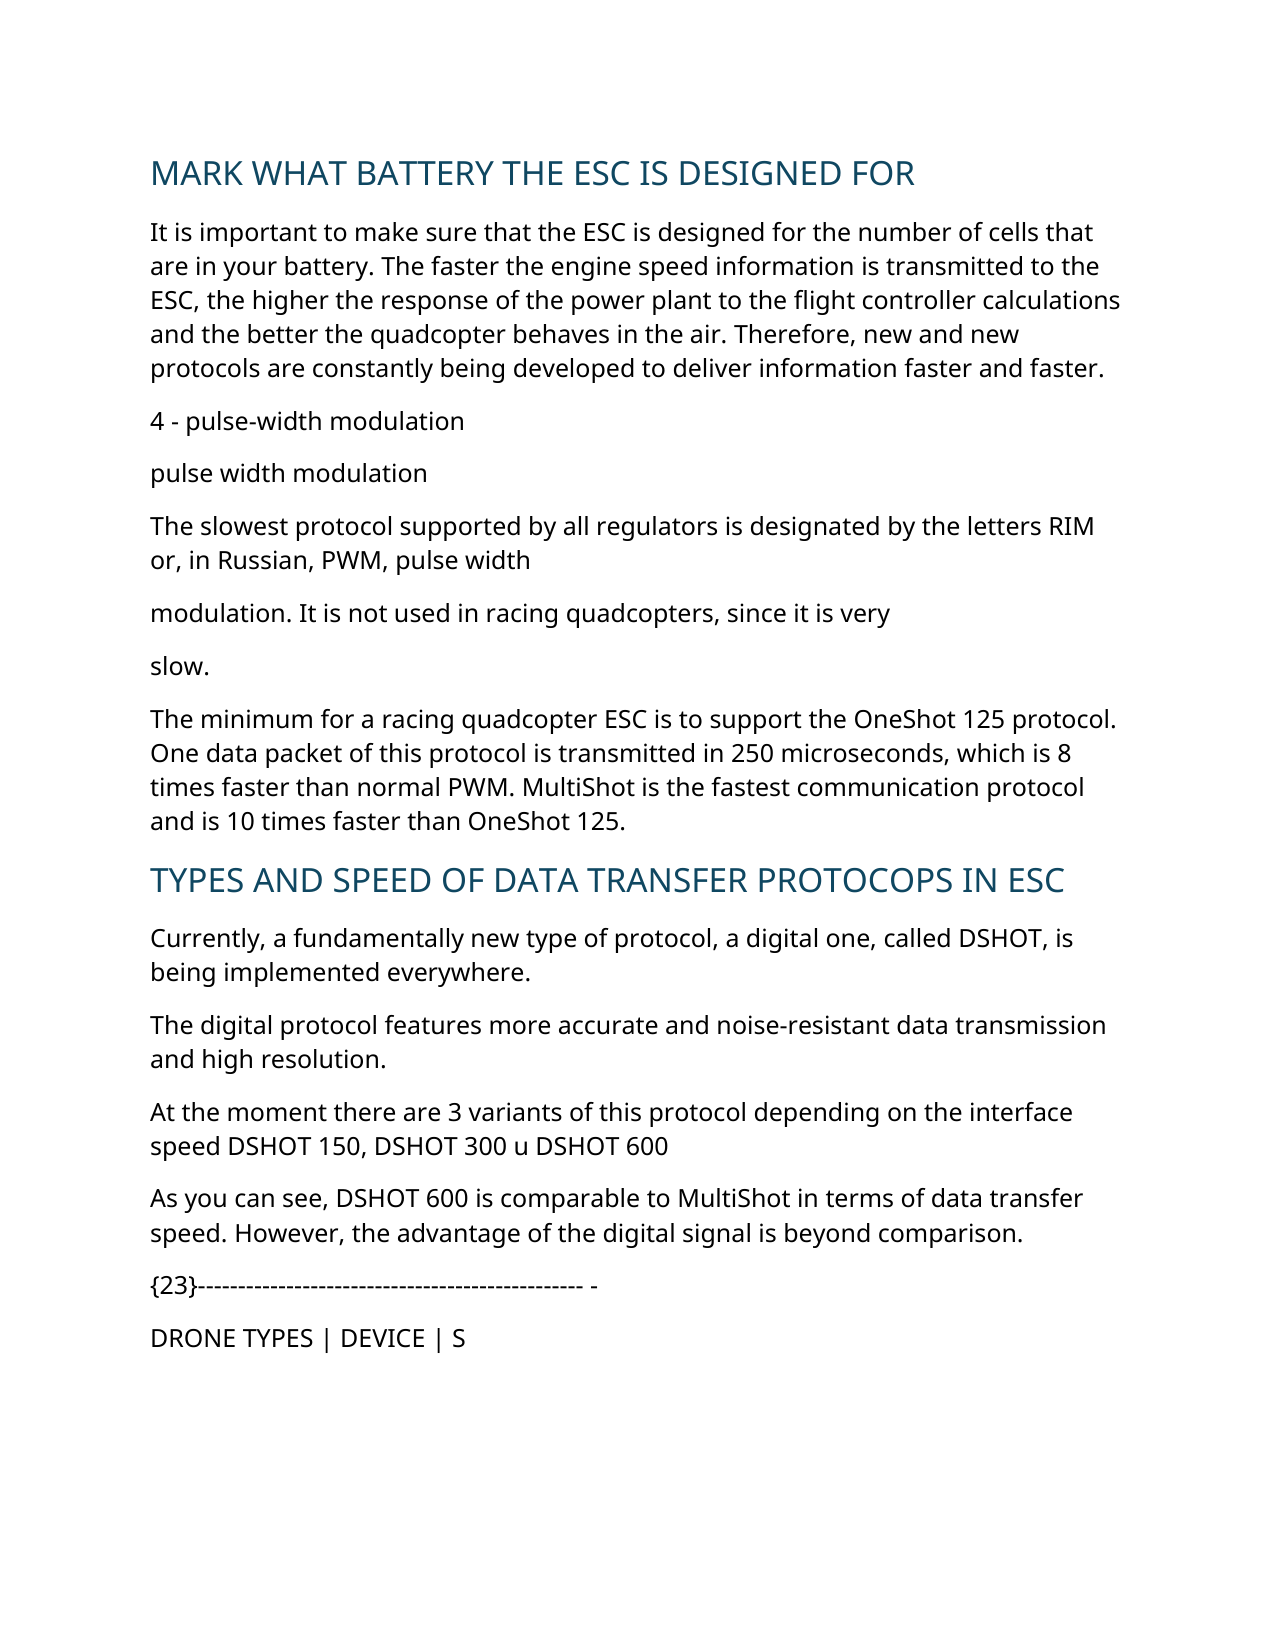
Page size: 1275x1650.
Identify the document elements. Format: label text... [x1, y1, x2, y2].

subtitle TYPES AND SPEED OF DATA TRANSFER PROTOCOPS IN ESC [150, 856, 1125, 902]
text As you can see, DSHOT 600 is comparable to MultiShot in terms of data transfer speed. However, the advantage of the digital signal is beyond comparison. [150, 1181, 1125, 1249]
text pulse width modulation [150, 456, 1125, 490]
text At the moment there are 3 variants of this protocol depending on the interface speed DSHOT 150, DSHOT 300 u DSHOT 600 [150, 1094, 1125, 1162]
text The slowest protocol supported by all regulators is designated by the letters RIM or, in Russian, PWM, pulse width [150, 509, 1125, 577]
text The minimum for a racing quadcopter ESC is to support the OneShot 125 protocol. One data packet of this protocol is transmitted in 250 microseconds, which is 8 times faster than normal PWM. MultiShot is the fastest communication protocol and is 10 times faster than OneShot 125. [150, 701, 1125, 838]
subtitle MARK WHAT BATTERY THE ESC IS DESIGNED FOR [150, 150, 1125, 195]
text {23}------------------------------------------------ - [150, 1268, 1125, 1302]
text modulation. It is not used in racing quadcopters, since it is very [150, 596, 1125, 630]
text It is important to make sure that the ESC is designed for the number of cells that are in your battery. The faster the engine speed information is transmitted to the ESC, the higher the response of the power plant to the flight controller calculations and the better the quadcopter behaves in the air. Therefore, new and new protocols are constantly being developed to deliver information faster and faster. [150, 214, 1125, 384]
text 4 - pulse-width modulation [150, 403, 1125, 437]
text slow. [150, 648, 1125, 683]
text The digital protocol features more accurate and noise-resistant data transmission and high resolution. [150, 1007, 1125, 1076]
text DRONE TYPES | DEVICE | S [150, 1321, 1125, 1355]
text Currently, a fundamentally new type of protocol, a digital one, called DSHOT, is being implemented everywhere. [150, 921, 1125, 989]
